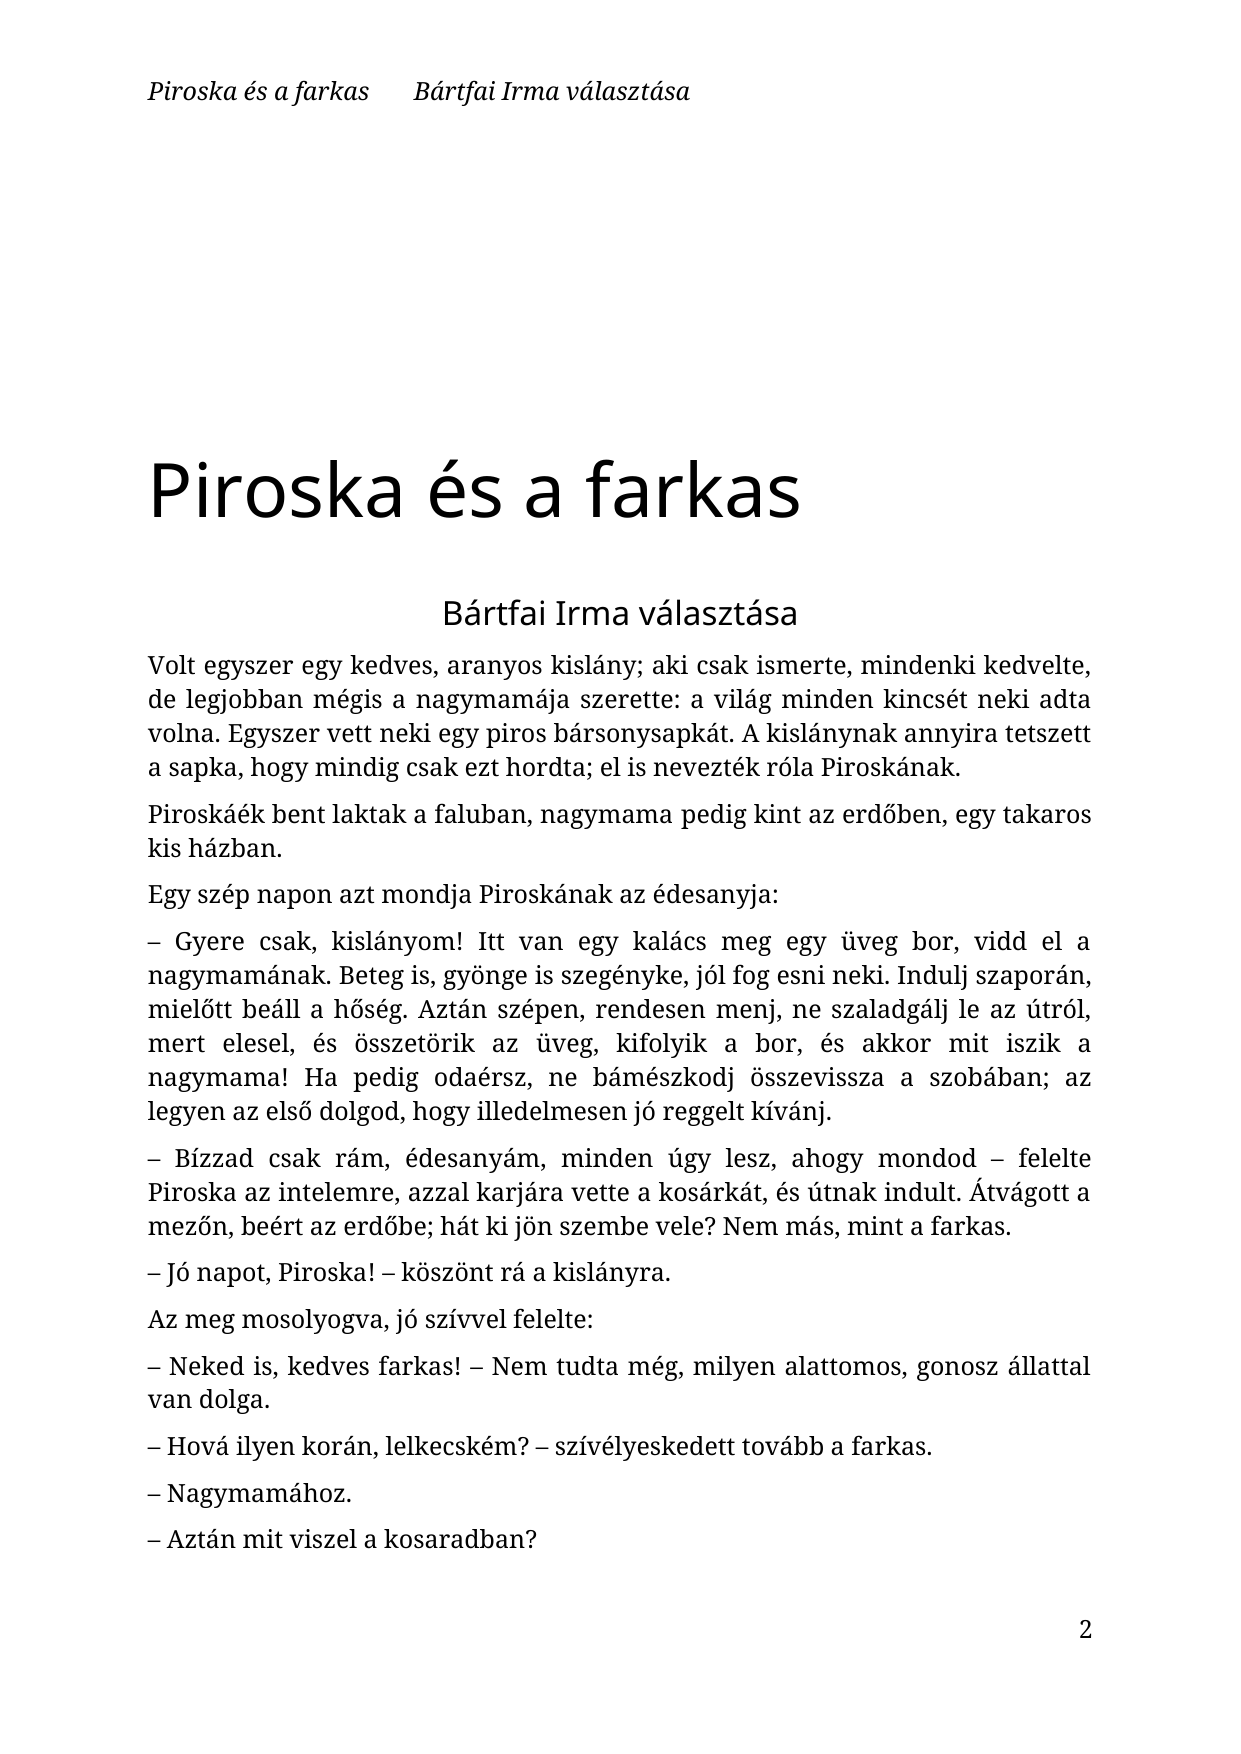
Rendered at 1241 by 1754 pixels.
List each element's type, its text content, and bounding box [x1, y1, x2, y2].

text – Gyere csak, kislányom! Itt van egy kalács meg egy üveg bor, vidd el a nagymamának. Beteg is, gyönge is szegényke, jól fog esni neki. Indulj szaporán, mielőtt beáll a hőség. Aztán szépen, rendesen menj, ne szaladgálj le az útról, mert elesel, és összetörik az üveg, kifolyik a bor, és akkor mit iszik a nagymama! Ha pedig odaérsz, ne bámészkodj összevissza a szobában; az legyen az első dolgod, hogy illedelmesen jó reggelt kívánj. [148, 923, 1092, 1128]
text Piroskáék bent laktak a faluban, nagymama pedig kint az erdőben, egy takaros kis házban. [148, 796, 1092, 864]
text Az meg mosolyogva, jó szívvel felelte: [148, 1302, 1092, 1336]
text Volt egyszer egy kedves, aranyos kislány; aki csak ismerte, mindenki kedvelte, de legjobban mégis a nagymamája szerette: a világ minden kincsét neki adta volna. Egyszer vett neki egy piros bársonysapkát. A kislánynak annyira tetszett a sapka, hogy mindig csak ezt hordta; el is nevezték róla Piroskának. [148, 647, 1092, 784]
subtitle Piroska és a farkas [148, 437, 1092, 539]
text – Aztán mit viszel a kosaradban? [148, 1522, 1092, 1556]
text – Bízzad csak rám, édesanyám, minden úgy lesz, ahogy mondod – felelte Piroska az intelemre, azzal karjára vette a kosárkát, és útnak indult. Átvágott a mezőn, beért az erdőbe; hát ki jön szembe vele? Nem más, mint a farkas. [148, 1140, 1092, 1242]
text – Neked is, kedves farkas! – Nem tudta még, milyen alattomos, gonosz állattal van dolga. [148, 1348, 1092, 1416]
text – Jó napot, Piroska! – köszönt rá a kislányra. [148, 1255, 1092, 1289]
text Egy szép napon azt mondja Piroskának az édesanyja: [148, 877, 1092, 911]
text Bártfai Irma választása [148, 589, 1092, 635]
text – Nagymamához. [148, 1475, 1092, 1509]
text – Hová ilyen korán, lelkecském? – szívélyeskedett tovább a farkas. [148, 1429, 1092, 1463]
